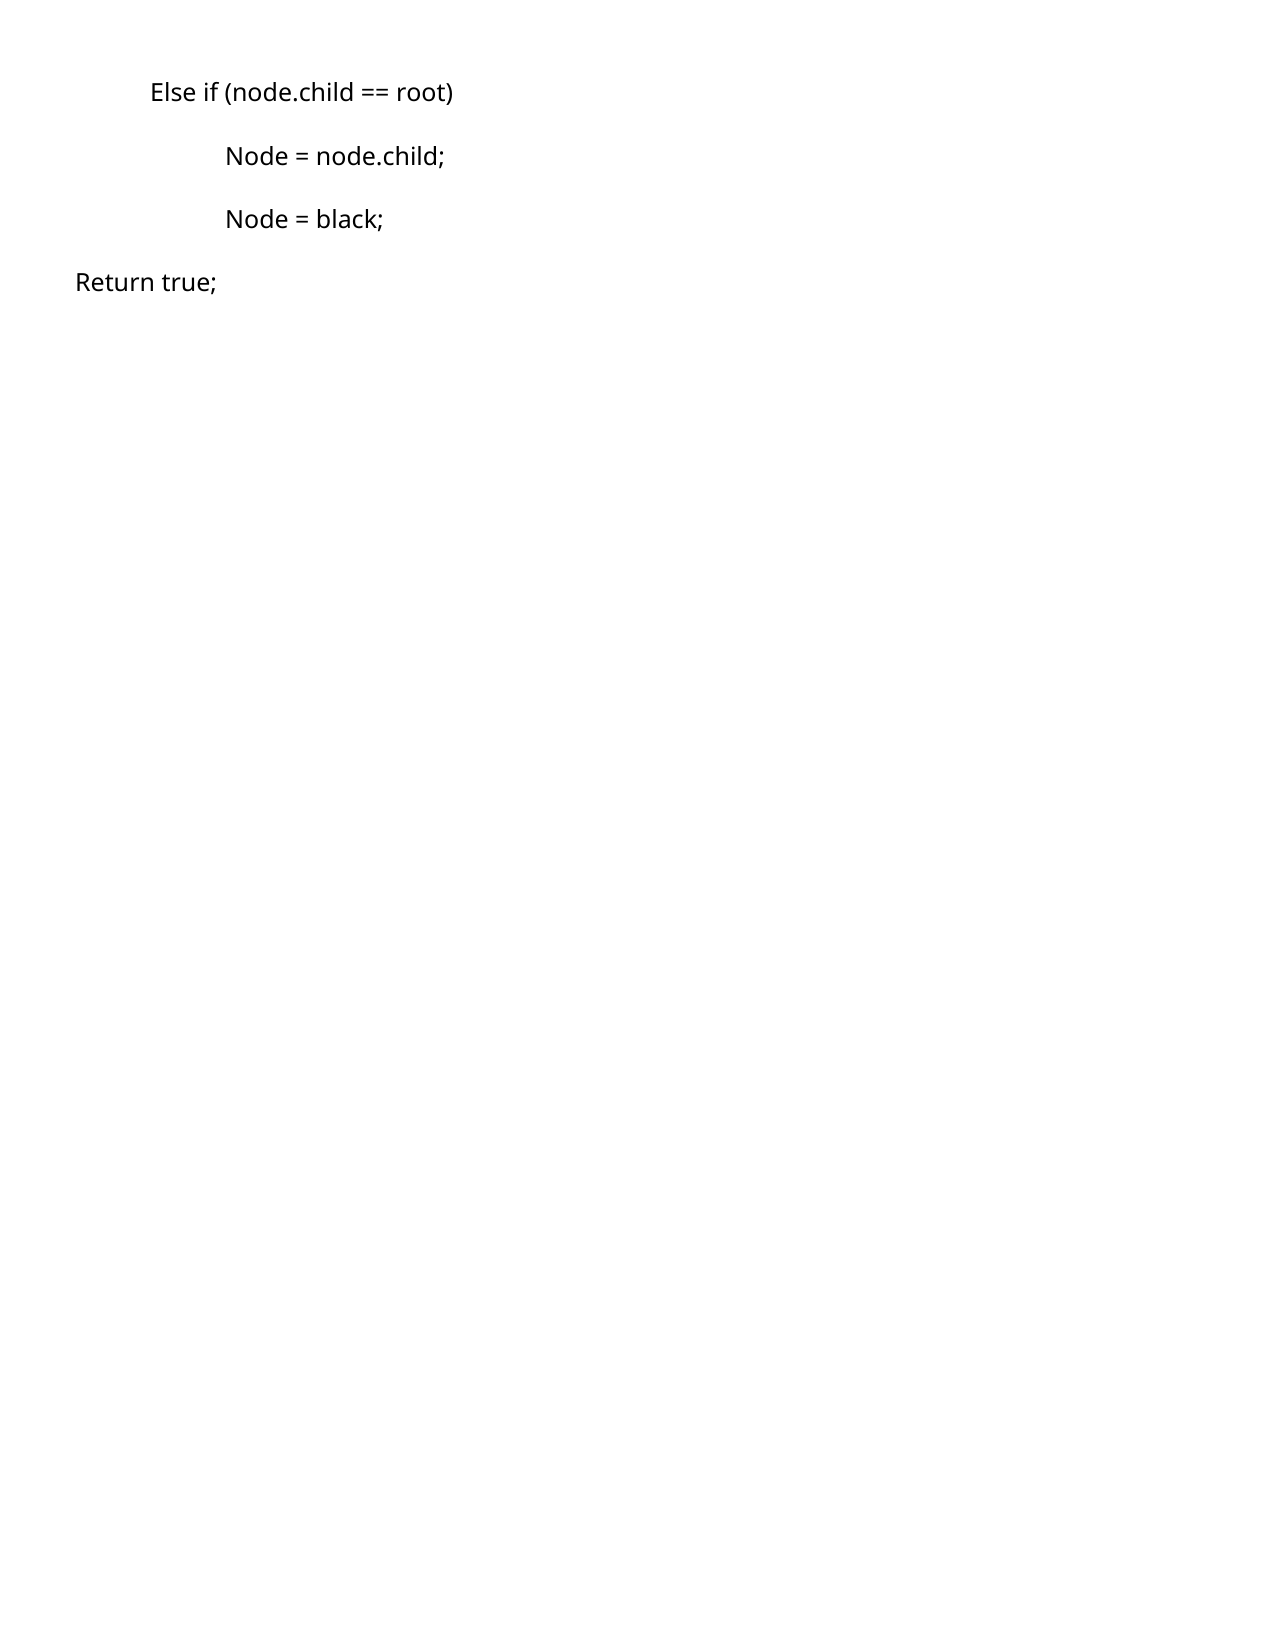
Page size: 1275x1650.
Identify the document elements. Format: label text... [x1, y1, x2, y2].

text Node = node.child; [75, 138, 1196, 172]
text Node = black; [75, 201, 1196, 236]
text Else if (node.child == root) [75, 75, 1196, 109]
text Return true; [75, 265, 1196, 299]
